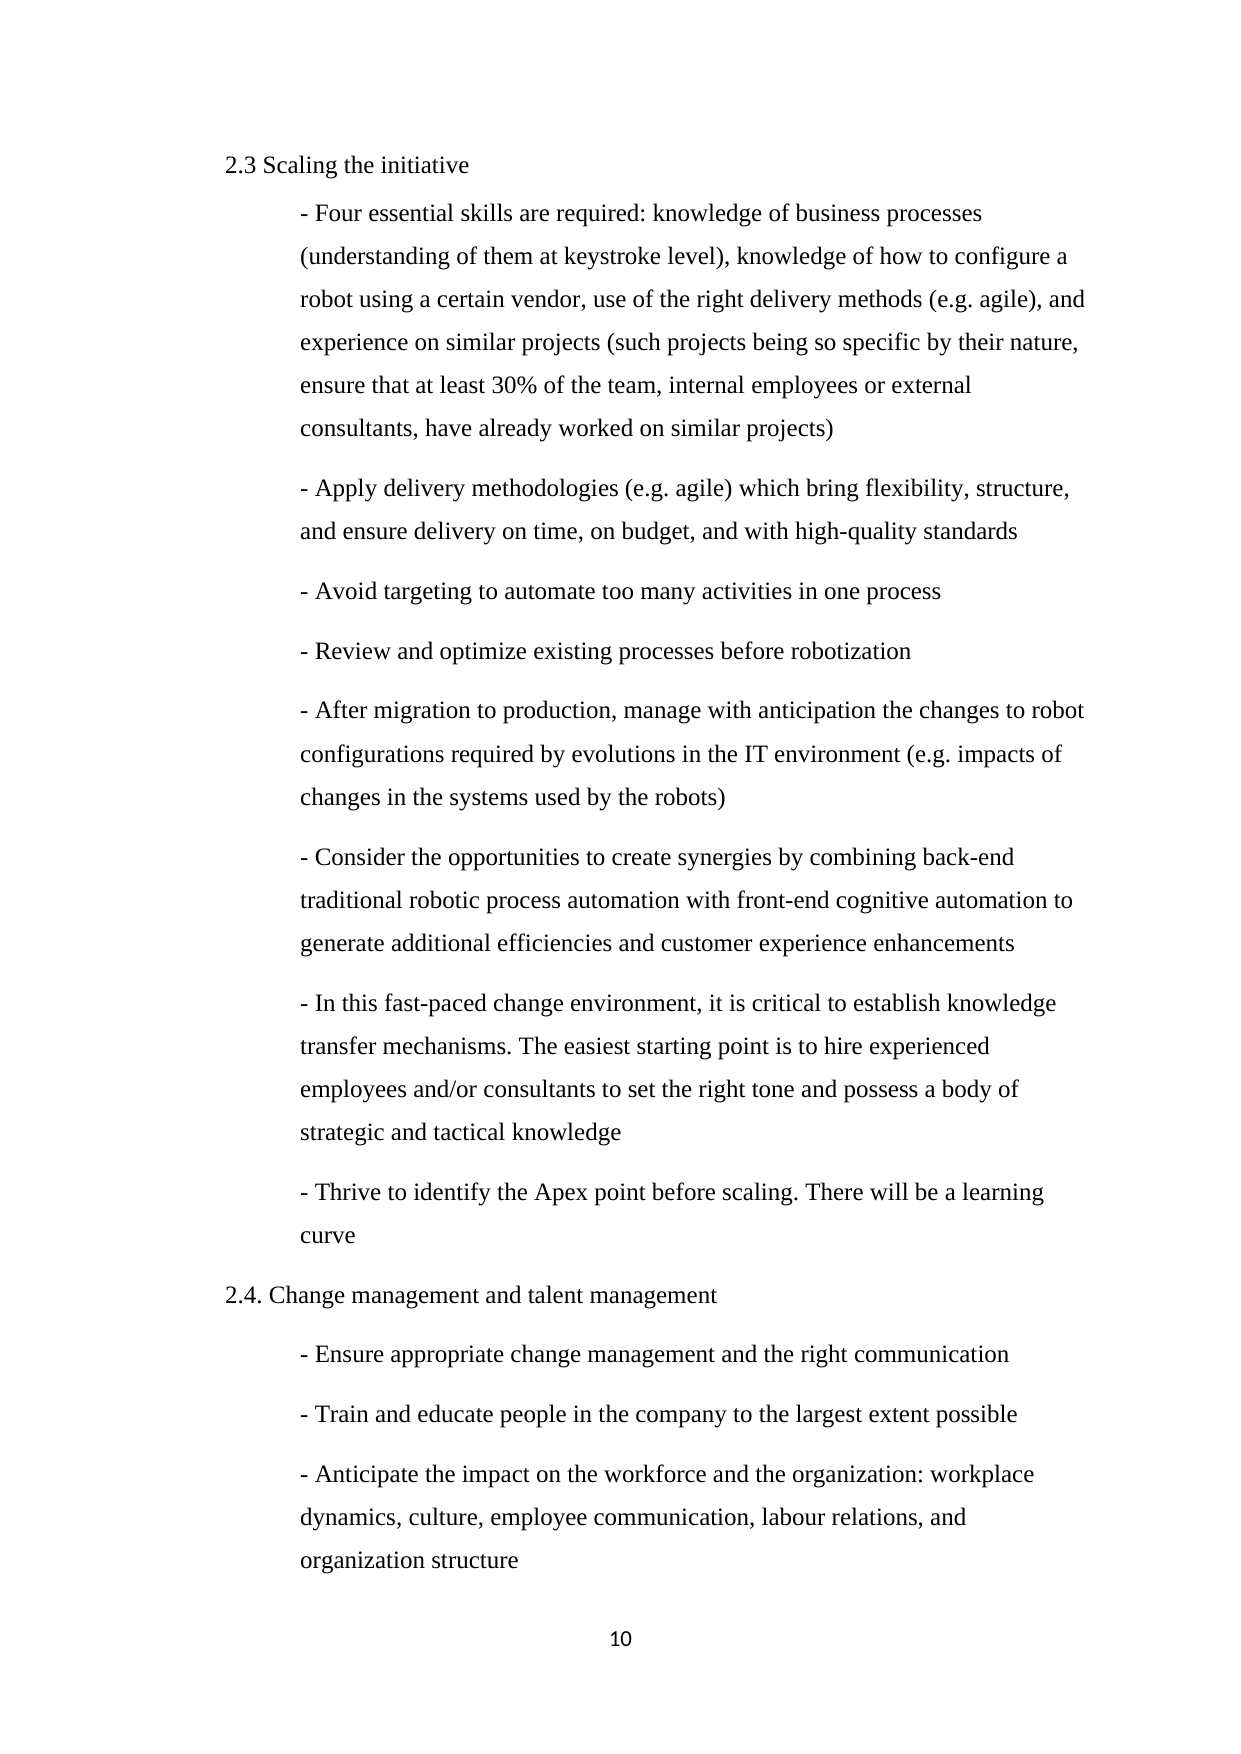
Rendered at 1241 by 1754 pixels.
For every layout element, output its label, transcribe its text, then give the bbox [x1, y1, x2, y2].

text 2.3 Scaling the initiative [225, 150, 1090, 179]
text - Review and optimize existing processes before robotization [225, 636, 1090, 664]
text - Thrive to identify the Apex point before scaling. There will be a learning curve [300, 1177, 1090, 1249]
text - Train and educate people in the company to the largest extent possible [150, 1399, 1090, 1428]
text - Avoid targeting to automate too many activities in one process [225, 576, 1090, 605]
text - In this fast-paced change environment, it is critical to establish knowledge transfer mechanisms. The easiest starting point is to hire experienced employees and/or consultants to set the right tone and possess a body of strategic and tactical knowledge [300, 988, 1090, 1146]
text - Anticipate the impact on the workforce and the organization: workplace dynamics, culture, employee communication, labour relations, and organization structure [300, 1459, 1090, 1574]
text - After migration to production, manage with anticipation the changes to robot configurations required by evolutions in the IT environment (e.g. impacts of changes in the systems used by the robots) [300, 696, 1090, 811]
text 2.4. Change management and talent management [150, 1280, 1090, 1308]
text - Ensure appropriate change management and the right communication [150, 1339, 1090, 1368]
text - Four essential skills are required: knowledge of business processes (understanding of them at keystroke level), knowledge of how to configure a robot using a certain vendor, use of the right delivery methods (e.g. agile), and experience on similar projects (such projects being so specific by their nature, ensure that at least 30% of the team, internal employees or external consultants, have already worked on similar projects) [300, 198, 1090, 442]
text - Apply delivery methodologies (e.g. agile) which bring flexibility, structure, and ensure delivery on time, on budget, and with high-quality standards [300, 473, 1090, 545]
text - Consider the opportunities to create synergies by combining back-end traditional robotic process automation with front-end cognitive automation to generate additional efficiencies and customer experience enhancements [300, 842, 1090, 957]
